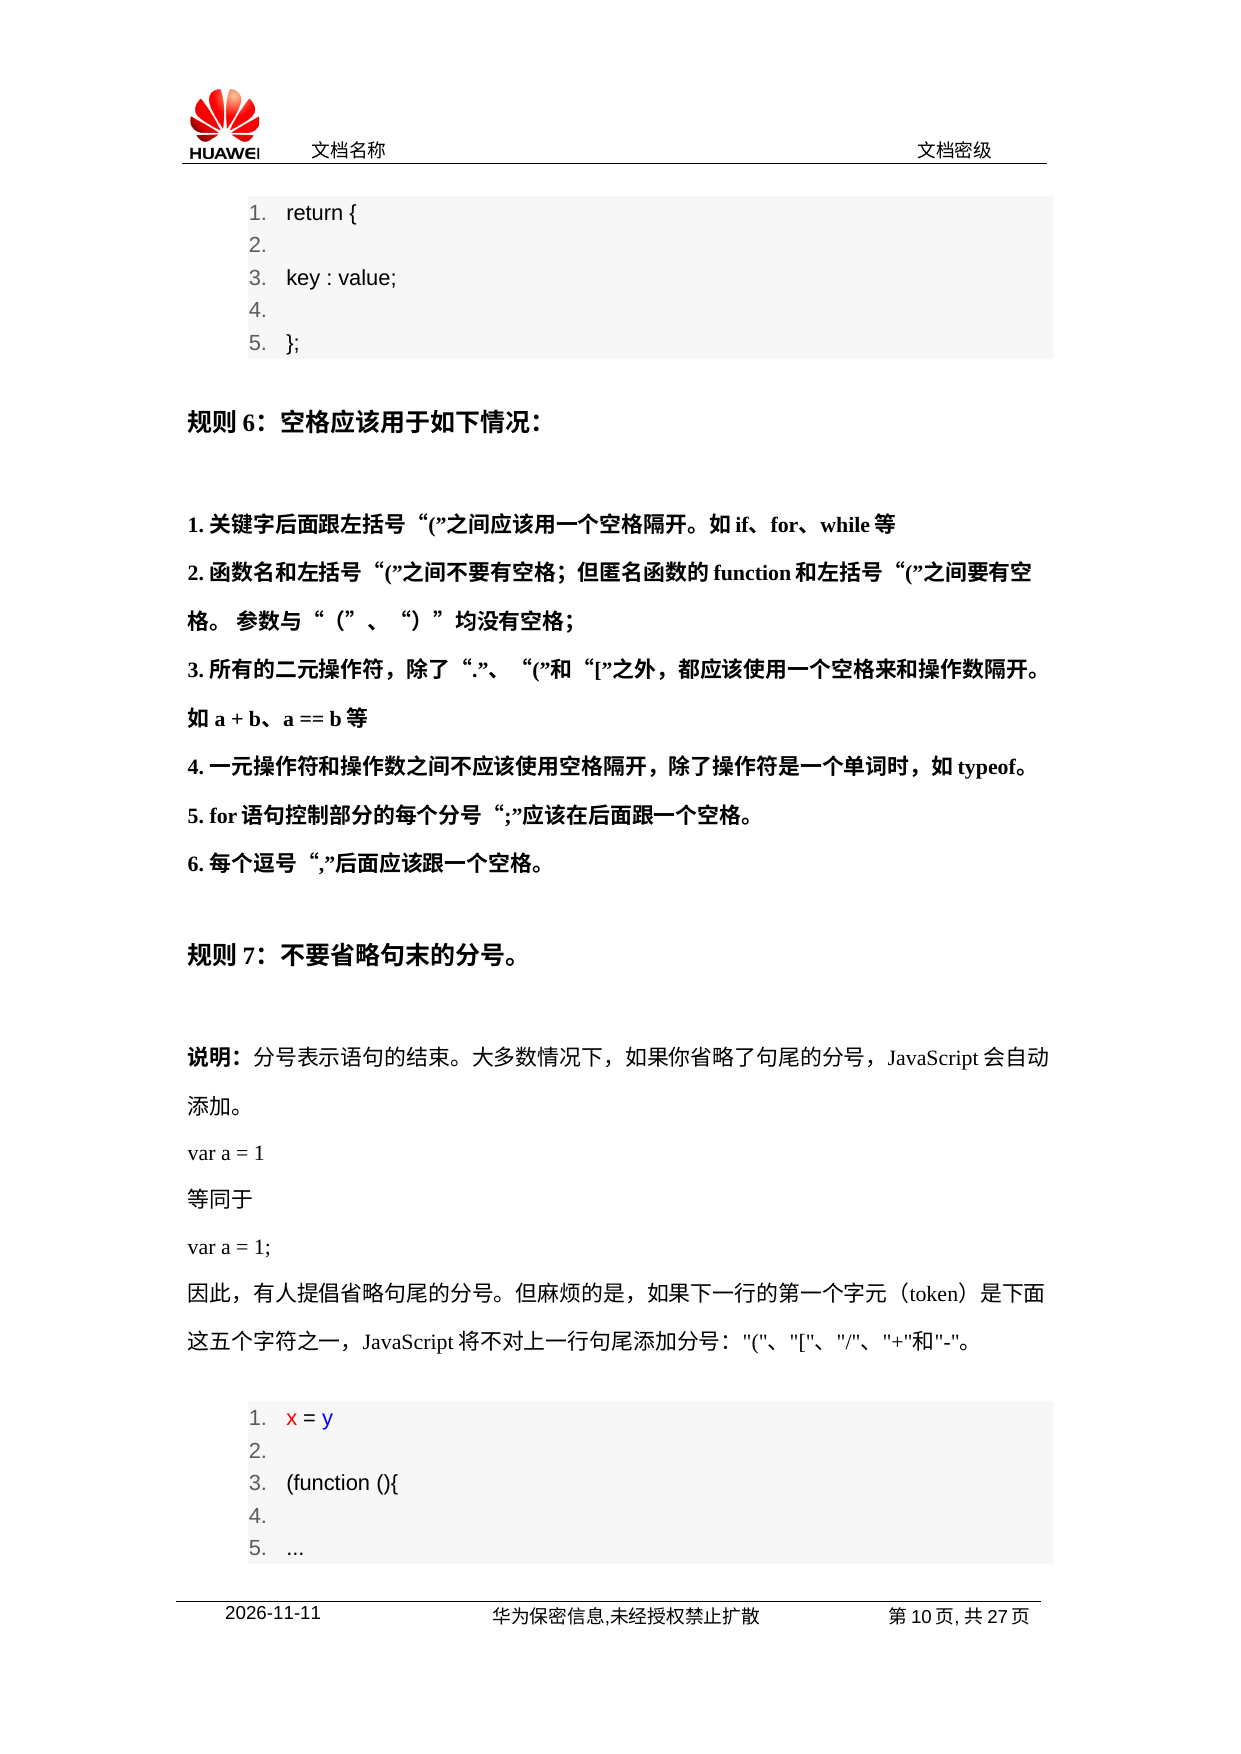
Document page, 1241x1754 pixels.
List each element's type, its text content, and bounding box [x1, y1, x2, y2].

list }; [248, 326, 1053, 359]
text 5. for语句控制部分的每个分号“;”应该在后面跟一个空格。 [187, 797, 1053, 830]
text 等同于 [187, 1182, 1053, 1214]
text 说明：分号表示语句的结束。大多数情况下，如果你省略了句尾的分号，JavaScript会自动添加。 [187, 1039, 1053, 1121]
subtitle 规则7：不要省略句末的分号。 [187, 921, 1053, 986]
picture [190, 89, 260, 159]
list return { [248, 196, 1053, 229]
list x = y [248, 1401, 1053, 1434]
text 3. 所有的二元操作符，除了“.”、“(”和“[”之外，都应该使用一个空格来和操作数隔开。如 a + b、a == b等 [187, 652, 1053, 733]
text 4. 一元操作符和操作数之间不应该使用空格隔开，除了操作符是一个单词时，如typeof。 [187, 749, 1053, 781]
subtitle 规则6：空格应该用于如下情况： [187, 388, 1053, 453]
text 6. 每个逗号“,”后面应该跟一个空格。 [187, 846, 1053, 878]
list (function (){ [248, 1466, 1053, 1499]
list key : value; [248, 261, 1053, 294]
text 2. 函数名和左括号“(”之间不要有空格；但匿名函数的function和左括号“(”之间要有空格。 参数与“（”、“）”均没有空格； [187, 555, 1053, 636]
list ... [248, 1531, 1053, 1564]
text var a = 1; [187, 1230, 1053, 1263]
text 1. 关键字后面跟左括号“(”之间应该用一个空格隔开。如if、for、while等 [187, 506, 1053, 539]
text var a = 1 [187, 1137, 1053, 1169]
text 因此，有人提倡省略句尾的分号。但麻烦的是，如果下一行的第一个字元（token）是下面这五个字符之一，JavaScript将不对上一行句尾添加分号："("、"["、"/"、"+"和"-"。 [187, 1275, 1053, 1356]
